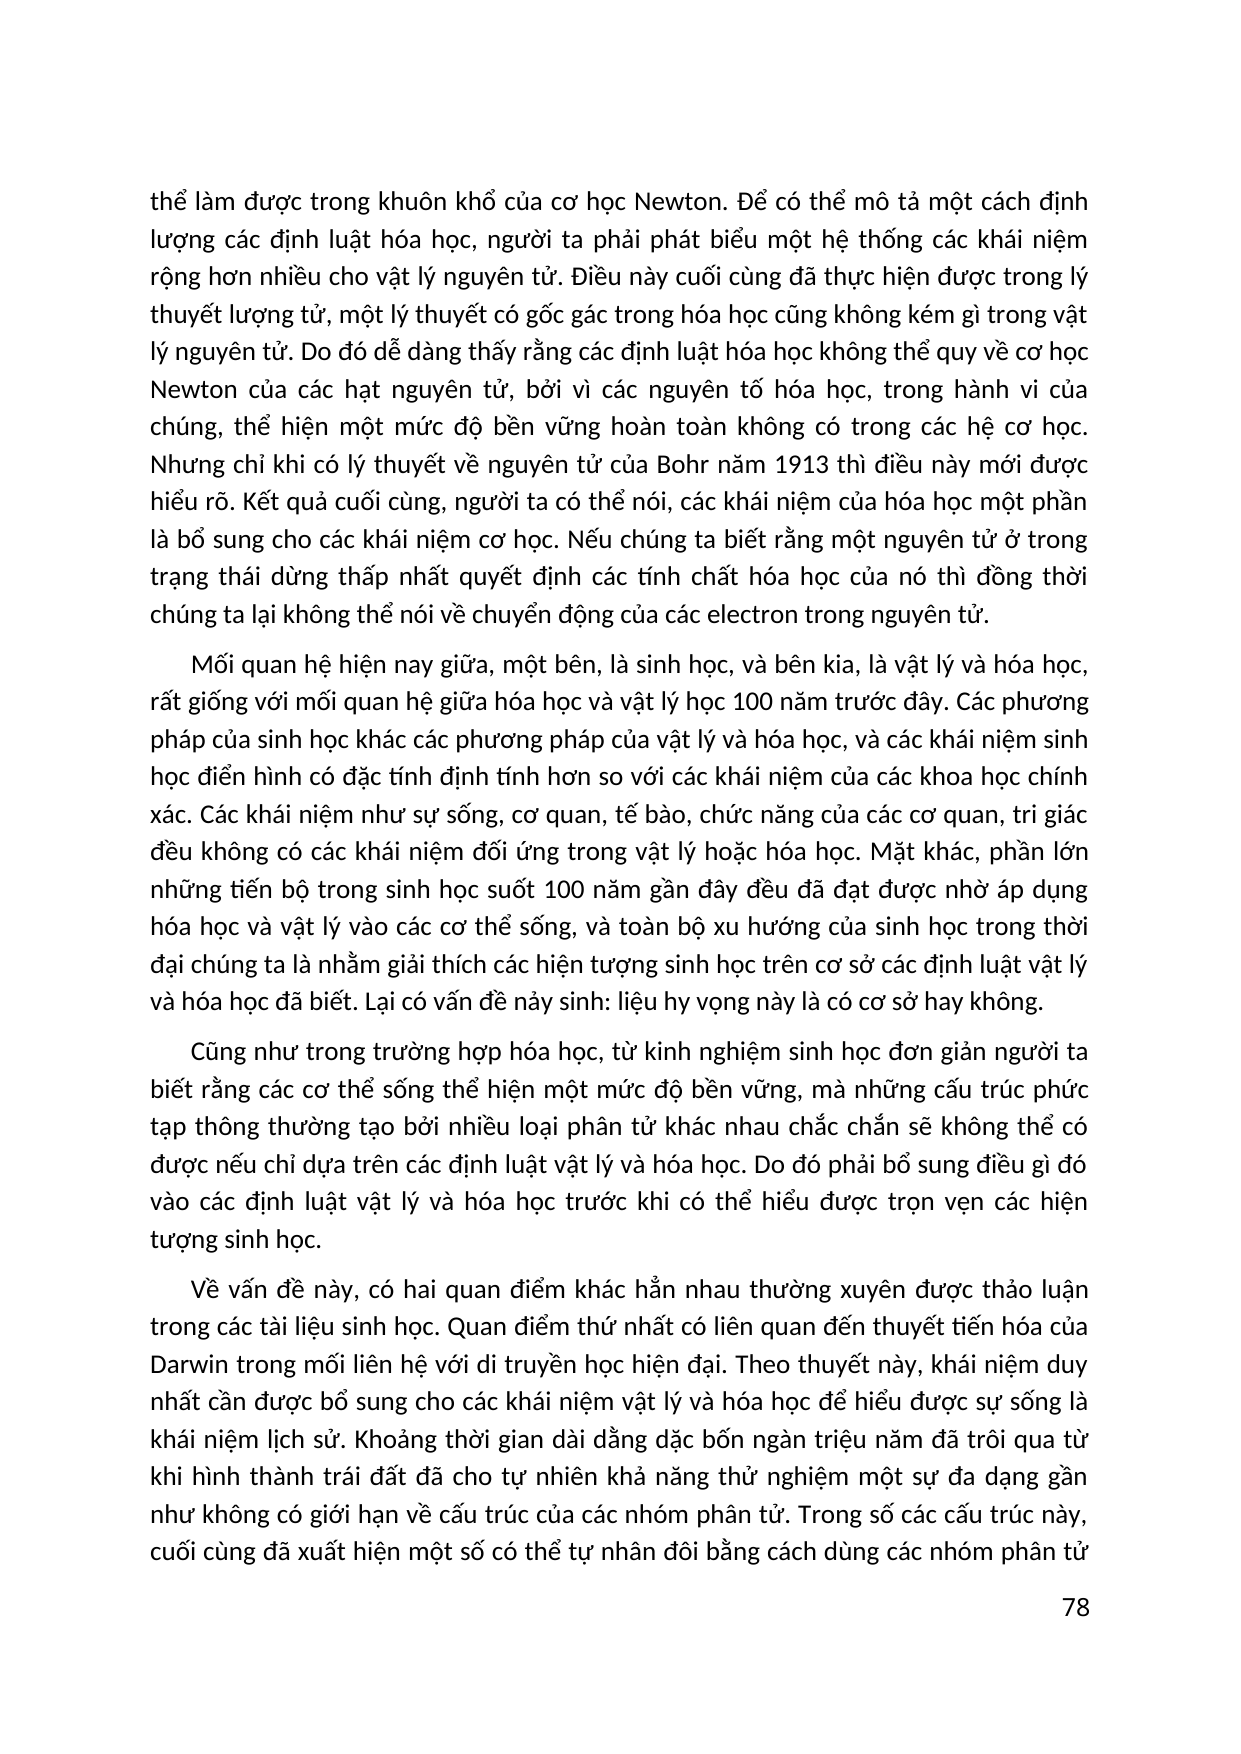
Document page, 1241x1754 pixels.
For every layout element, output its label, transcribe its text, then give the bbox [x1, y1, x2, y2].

text Mối quan hệ hiện nay giữa, một bên, là sinh học, và bên kia, là vật lý và hóa học, rất giống với mối quan hệ giữa hóa học và vật lý học 100 năm trước đây. Các phương pháp của sinh học khác các phương pháp của vật lý và hóa học, và các khái niệm sinh học điển hình có đặc tính định tính hơn so với các khái niệm của các khoa học chính xác. Các khái niệm như sự sống, cơ quan, tế bào, chức năng của các cơ quan, tri giác đều không có các khái niệm đối ứng trong vật lý hoặc hóa học. Mặt khác, phần lớn những tiến bộ trong sinh học suốt 100 năm gần đây đều đã đạt được nhờ áp dụng hóa học và vật lý vào các cơ thể sống, và toàn bộ xu hướng của sinh học trong thời đại chúng ta là nhằm giải thích các hiện tượng sinh học trên cơ sở các định luật vật lý và hóa học đã biết. Lại có vấn đề nảy sinh: liệu hy vọng này là có cơ sở hay không. [150, 642, 1090, 1017]
text Cũng như trong trường hợp hóa học, từ kinh nghiệm sinh học đơn giản người ta biết rằng các cơ thể sống thể hiện một mức độ bền vững, mà những cấu trúc phức tạp thông thường tạo bởi nhiều loại phân tử khác nhau chắc chắn sẽ không thể có được nếu chỉ dựa trên các định luật vật lý và hóa học. Do đó phải bổ sung điều gì đó vào các định luật vật lý và hóa học trước khi có thể hiểu được trọn vẹn các hiện tượng sinh học. [150, 1030, 1090, 1255]
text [150, 1267, 1090, 1567]
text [150, 180, 1090, 630]
